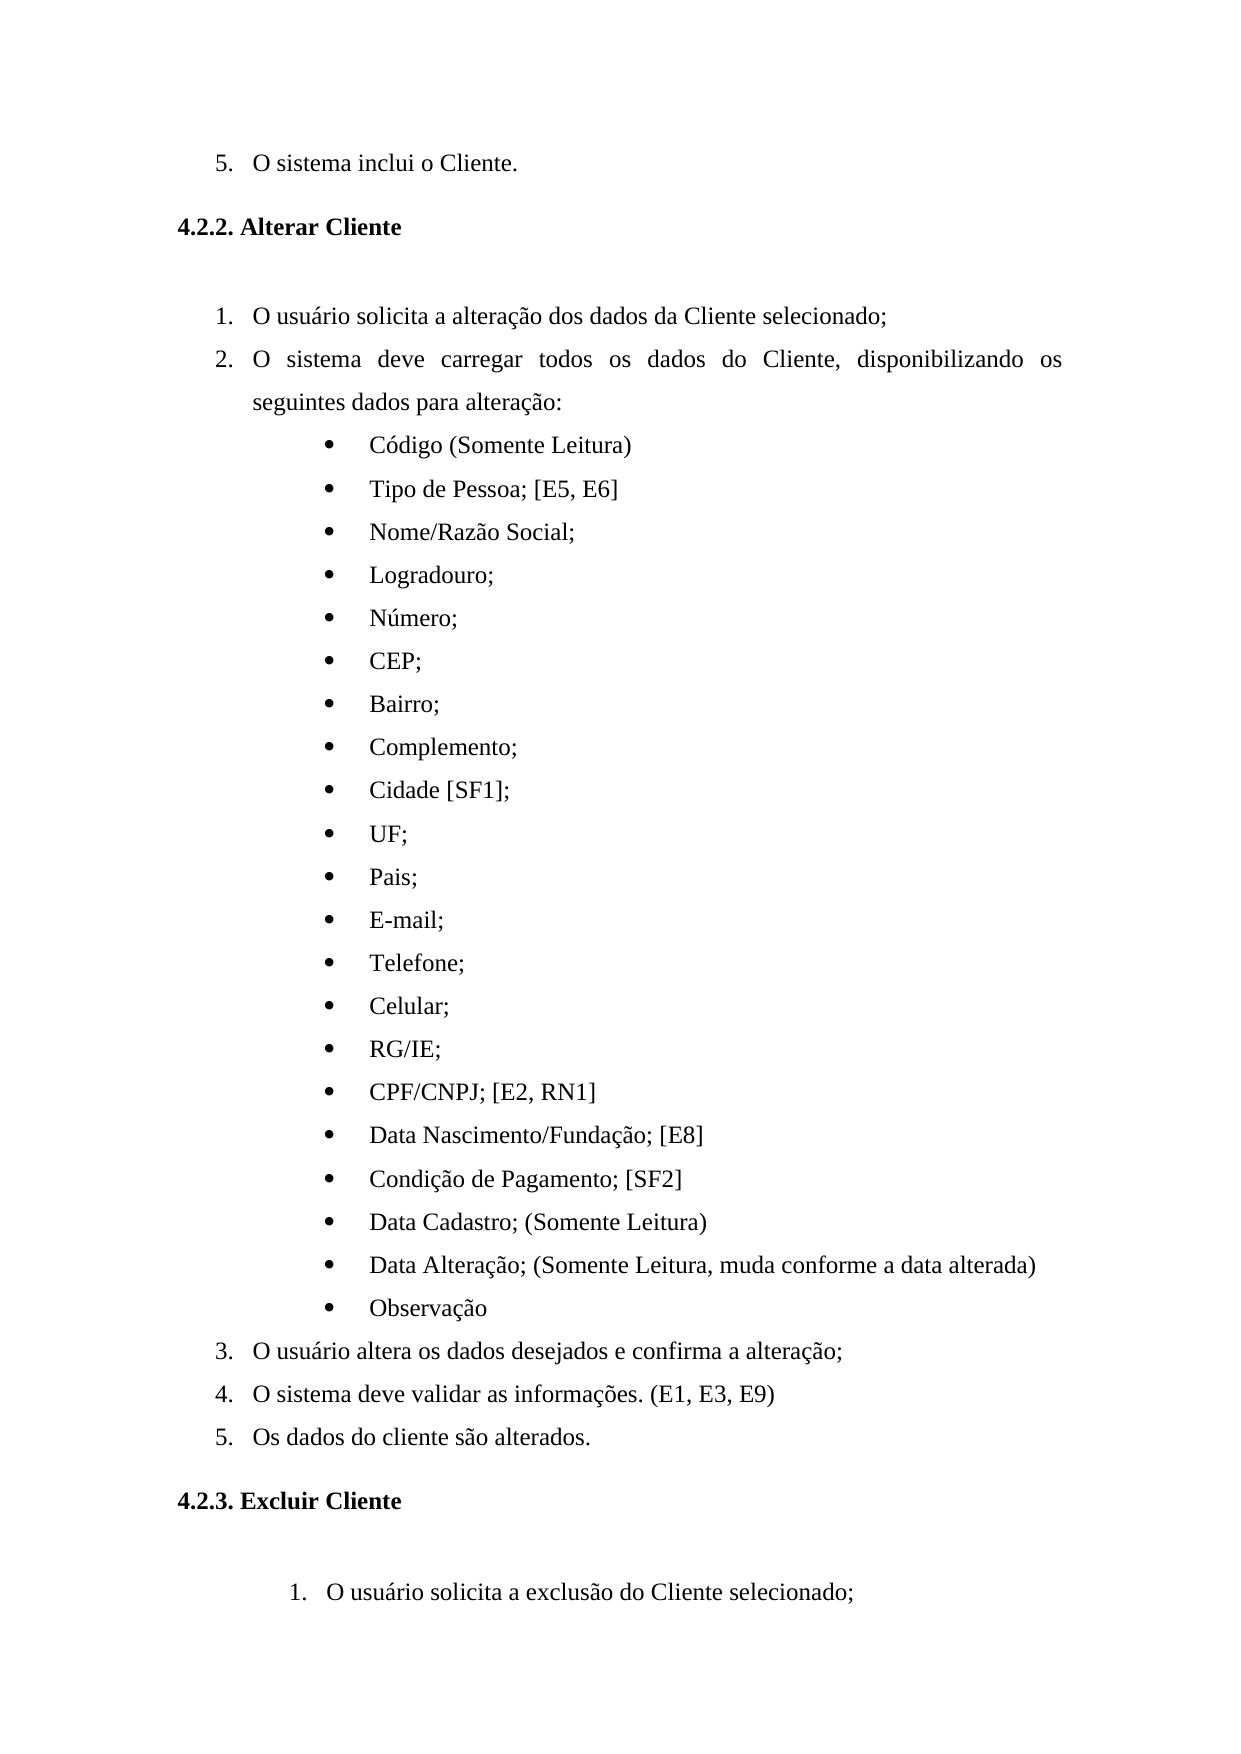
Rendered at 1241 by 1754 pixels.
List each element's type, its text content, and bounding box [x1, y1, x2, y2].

list Data Cadastro; (Somente Leitura) [325, 1207, 1063, 1236]
list Complemento; [325, 732, 1063, 761]
list Cidade [SF1]; [325, 776, 1063, 804]
list O usuário solicita a exclusão do Cliente selecionado; [288, 1577, 1063, 1606]
subtitle 4.2.3. Excluir Cliente [177, 1486, 1063, 1515]
list Nome/Razão Social; [325, 517, 1063, 546]
list Pais; [325, 862, 1063, 891]
list RG/IE; [325, 1034, 1063, 1063]
list Celular; [325, 991, 1063, 1020]
list O usuário solicita a alteração dos dados da Cliente selecionado; [215, 301, 1063, 330]
list Condição de Pagamento; [SF2] [325, 1164, 1063, 1192]
list E-mail; [325, 905, 1063, 934]
subtitle 4.2.2. Alterar Cliente [177, 212, 1063, 240]
list O sistema inclui o Cliente. [215, 148, 1063, 176]
list O usuário altera os dados desejados e confirma a alteração; [215, 1336, 1063, 1365]
list Telefone; [325, 948, 1063, 977]
list Data Nascimento/Fundação; [E8] [325, 1121, 1063, 1149]
list CPF/CNPJ; [E2, RN1] [325, 1077, 1063, 1106]
list Número; [325, 603, 1063, 632]
list Data Alteração; (Somente Leitura, muda conforme a data alterada) [325, 1250, 1063, 1279]
list Observação [325, 1293, 1063, 1322]
list O sistema deve validar as informações. (E1, E3, E9) [215, 1379, 1063, 1408]
list UF; [325, 819, 1063, 847]
list Bairro; [325, 689, 1063, 718]
list O sistema deve carregar todos os dados do Cliente, disponibilizando os seguintes dados para alteração: [215, 344, 1063, 416]
list Os dados do cliente são alterados. [215, 1422, 1063, 1451]
list Código (Somente Leitura) [325, 431, 1063, 459]
list Tipo de Pessoa; [E5, E6] [325, 474, 1063, 502]
list CEP; [325, 646, 1063, 675]
list Logradouro; [325, 560, 1063, 589]
